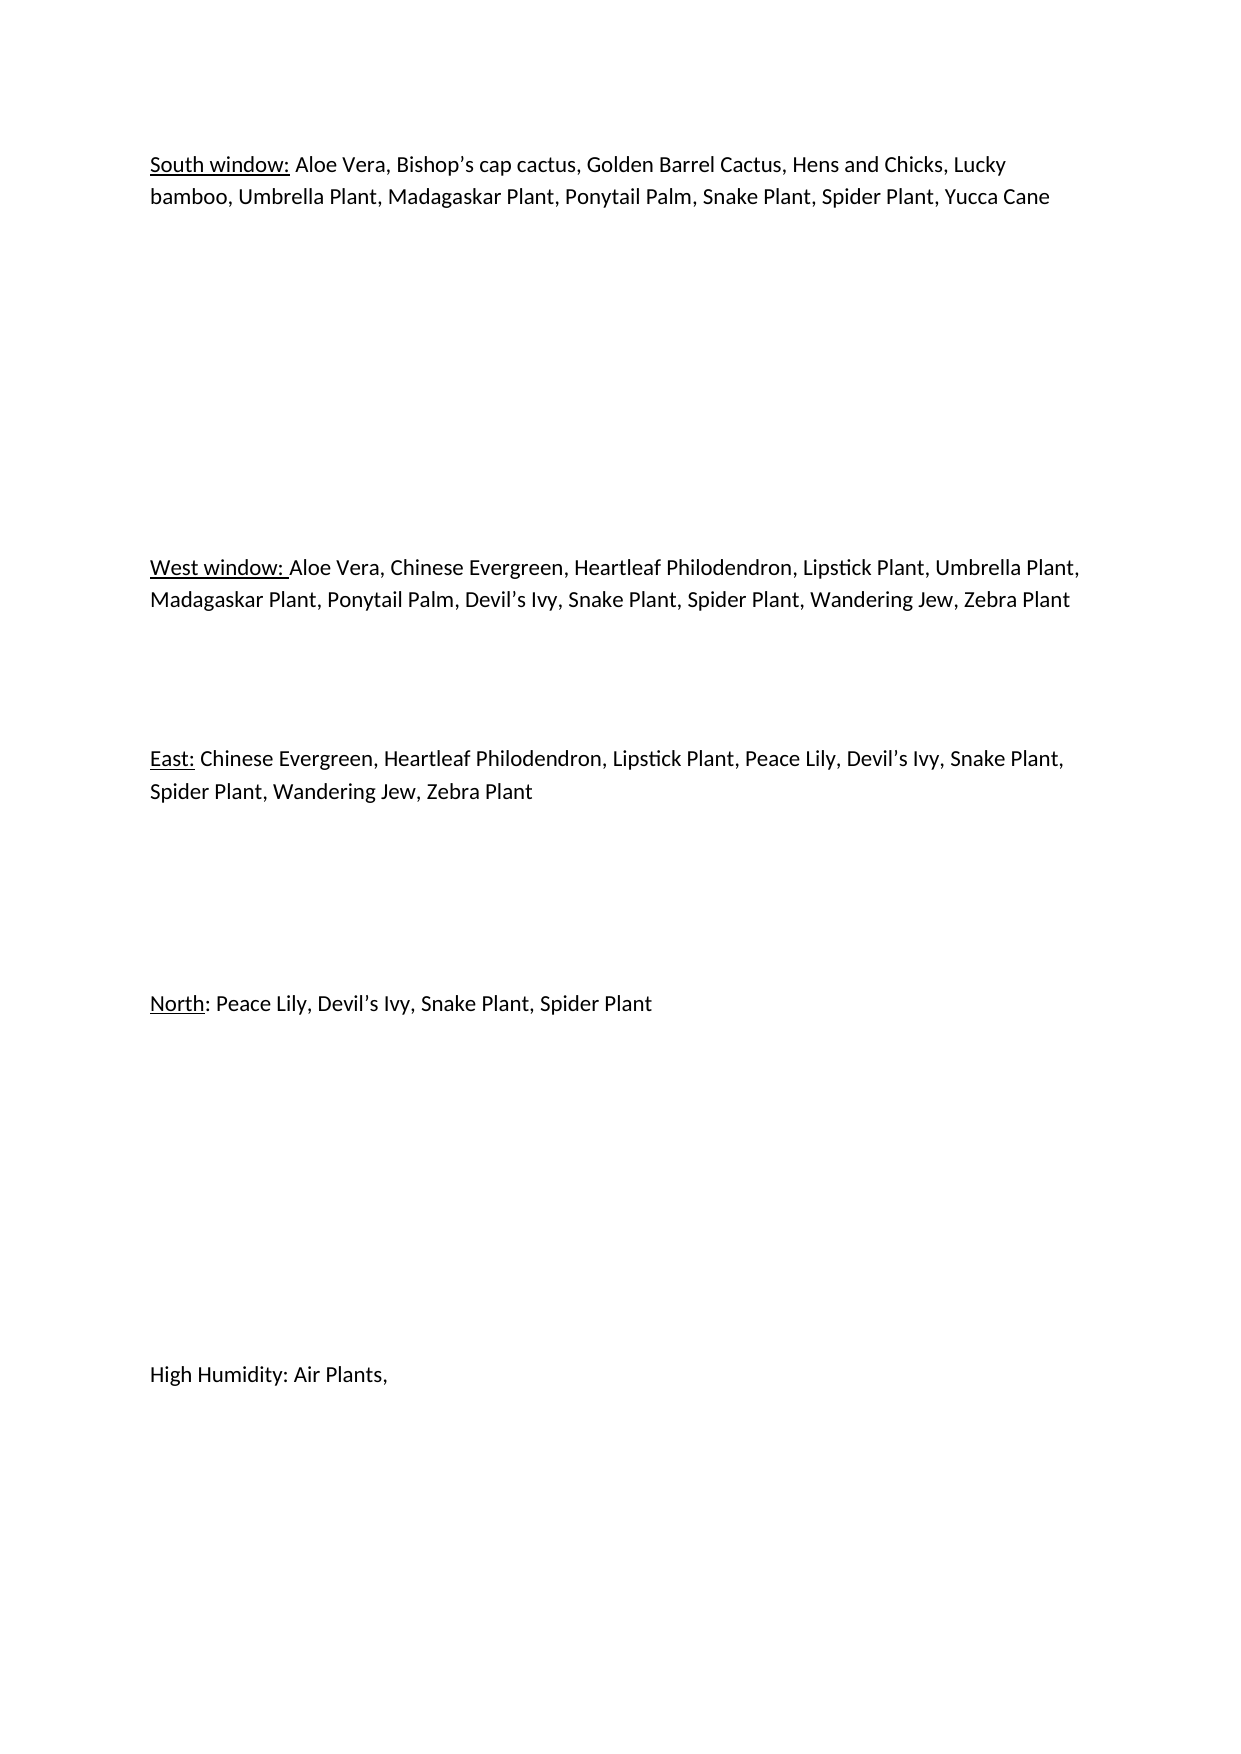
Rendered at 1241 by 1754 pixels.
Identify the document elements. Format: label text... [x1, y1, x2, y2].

text South window: Aloe Vera, Bishop’s cap cactus, Golden Barrel Cactus, Hens and Chicks, Lucky bamboo, Umbrella Plant, Madagaskar Plant, Ponytail Palm, Snake Plant, Spider Plant, Yucca Cane [150, 150, 1090, 210]
text East: Chinese Evergreen, Heartleaf Philodendron, Lipstick Plant, Peace Lily, Devil’s Ivy, Snake Plant, Spider Plant, Wandering Jew, Zebra Plant [150, 744, 1090, 805]
text North: Peace Lily, Devil’s Ivy, Snake Plant, Spider Plant [150, 989, 1090, 1017]
text West window: Aloe Vera, Chinese Evergreen, Heartleaf Philodendron, Lipstick Plant, Umbrella Plant, Madagaskar Plant, Ponytail Palm, Devil’s Ivy, Snake Plant, Spider Plant, Wandering Jew, Zebra Plant [150, 553, 1090, 613]
text High Humidity: Air Plants, [150, 1360, 1090, 1388]
